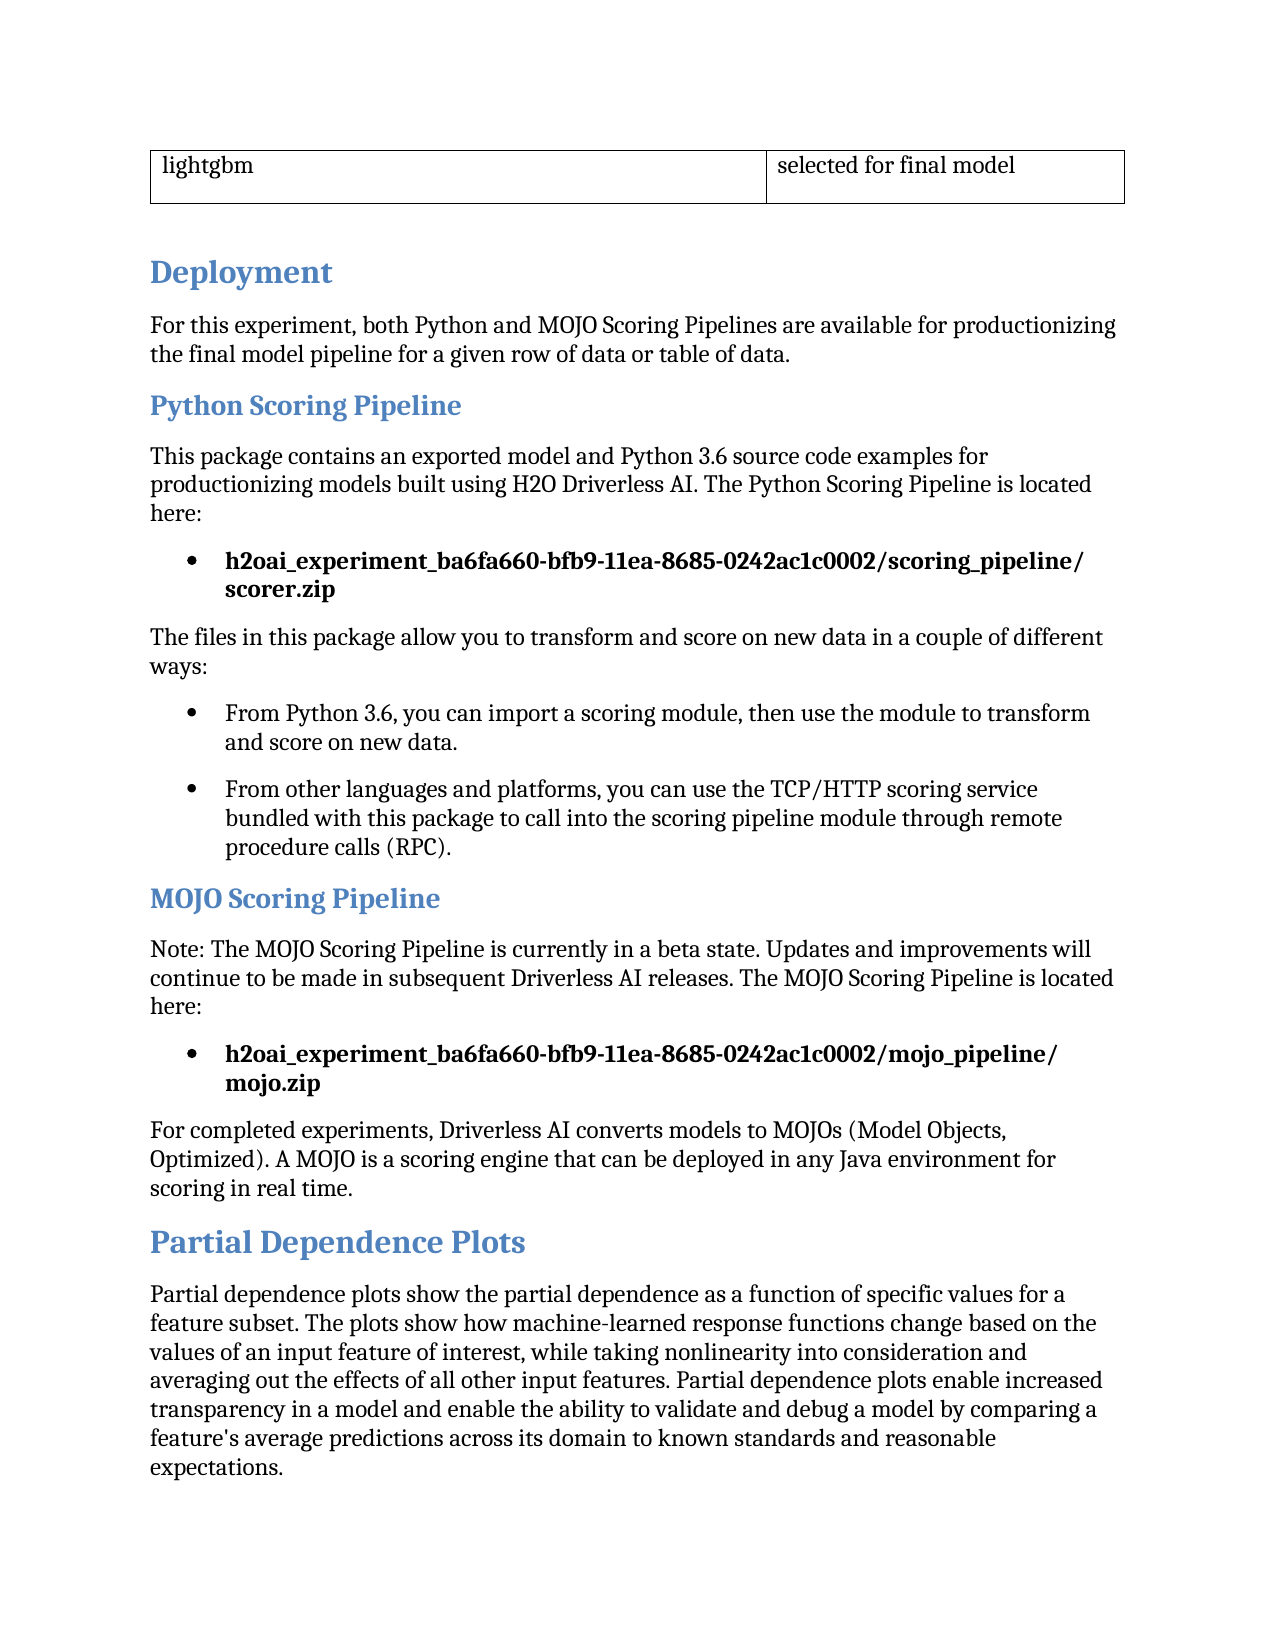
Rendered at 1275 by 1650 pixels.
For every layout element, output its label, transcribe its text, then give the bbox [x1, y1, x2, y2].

table_cell selected for final model [767, 151, 1124, 203]
text For completed experiments, Driverless AI converts models to MOJOs (Model Objects, Optimized). A MOJO is a scoring engine that can be deployed in any Java environment for scoring in real time. [150, 1116, 1125, 1202]
subtitle Deployment [150, 254, 1125, 292]
list From other languages and platforms, you can use the TCP/HTTP scoring service bundled with this package to call into the scoring pipeline module through remote procedure calls (RPC). [187, 775, 1125, 862]
text Partial dependence plots show the partial dependence as a function of specific values for a feature subset. The plots show how machine-learned response functions change based on the values of an input feature of interest, while taking nonlinearity into consideration and averaging out the effects of all other input features. Partial dependence plots enable increased transparency in a model and enable the ability to validate and debug a model by comparing a feature's average predictions across its domain to known standards and reasonable expectations. [150, 1280, 1125, 1481]
list h2oai_experiment_ba6fa660-bfb9-11ea-8685-0242ac1c0002/scoring_pipeline/scorer.zip [187, 547, 1125, 604]
text Note: The MOJO Scoring Pipeline is currently in a beta state. Updates and improvements will continue to be made in subsequent Driverless AI releases. The MOJO Scoring Pipeline is located here: [150, 935, 1125, 1021]
text This package contains an exported model and Python 3.6 source code examples for productionizing models built using H2O Driverless AI. The Python Scoring Pipeline is located here: [150, 442, 1125, 528]
text For this experiment, both Python and MOJO Scoring Pipelines are available for productionizing the final model pipeline for a given row of data or table of data. [150, 311, 1125, 368]
table_cell lightgbm [151, 151, 766, 203]
list From Python 3.6, you can import a scoring module, then use the module to transform and score on new data. [187, 699, 1125, 757]
subtitle MOJO Scoring Pipeline [150, 882, 1125, 916]
list h2oai_experiment_ba6fa660-bfb9-11ea-8685-0242ac1c0002/mojo_pipeline/mojo.zip [187, 1040, 1125, 1097]
subtitle Partial Dependence Plots [150, 1223, 1125, 1261]
subtitle Python Scoring Pipeline [150, 389, 1125, 423]
text The files in this package allow you to transform and score on new data in a couple of different ways: [150, 623, 1125, 680]
